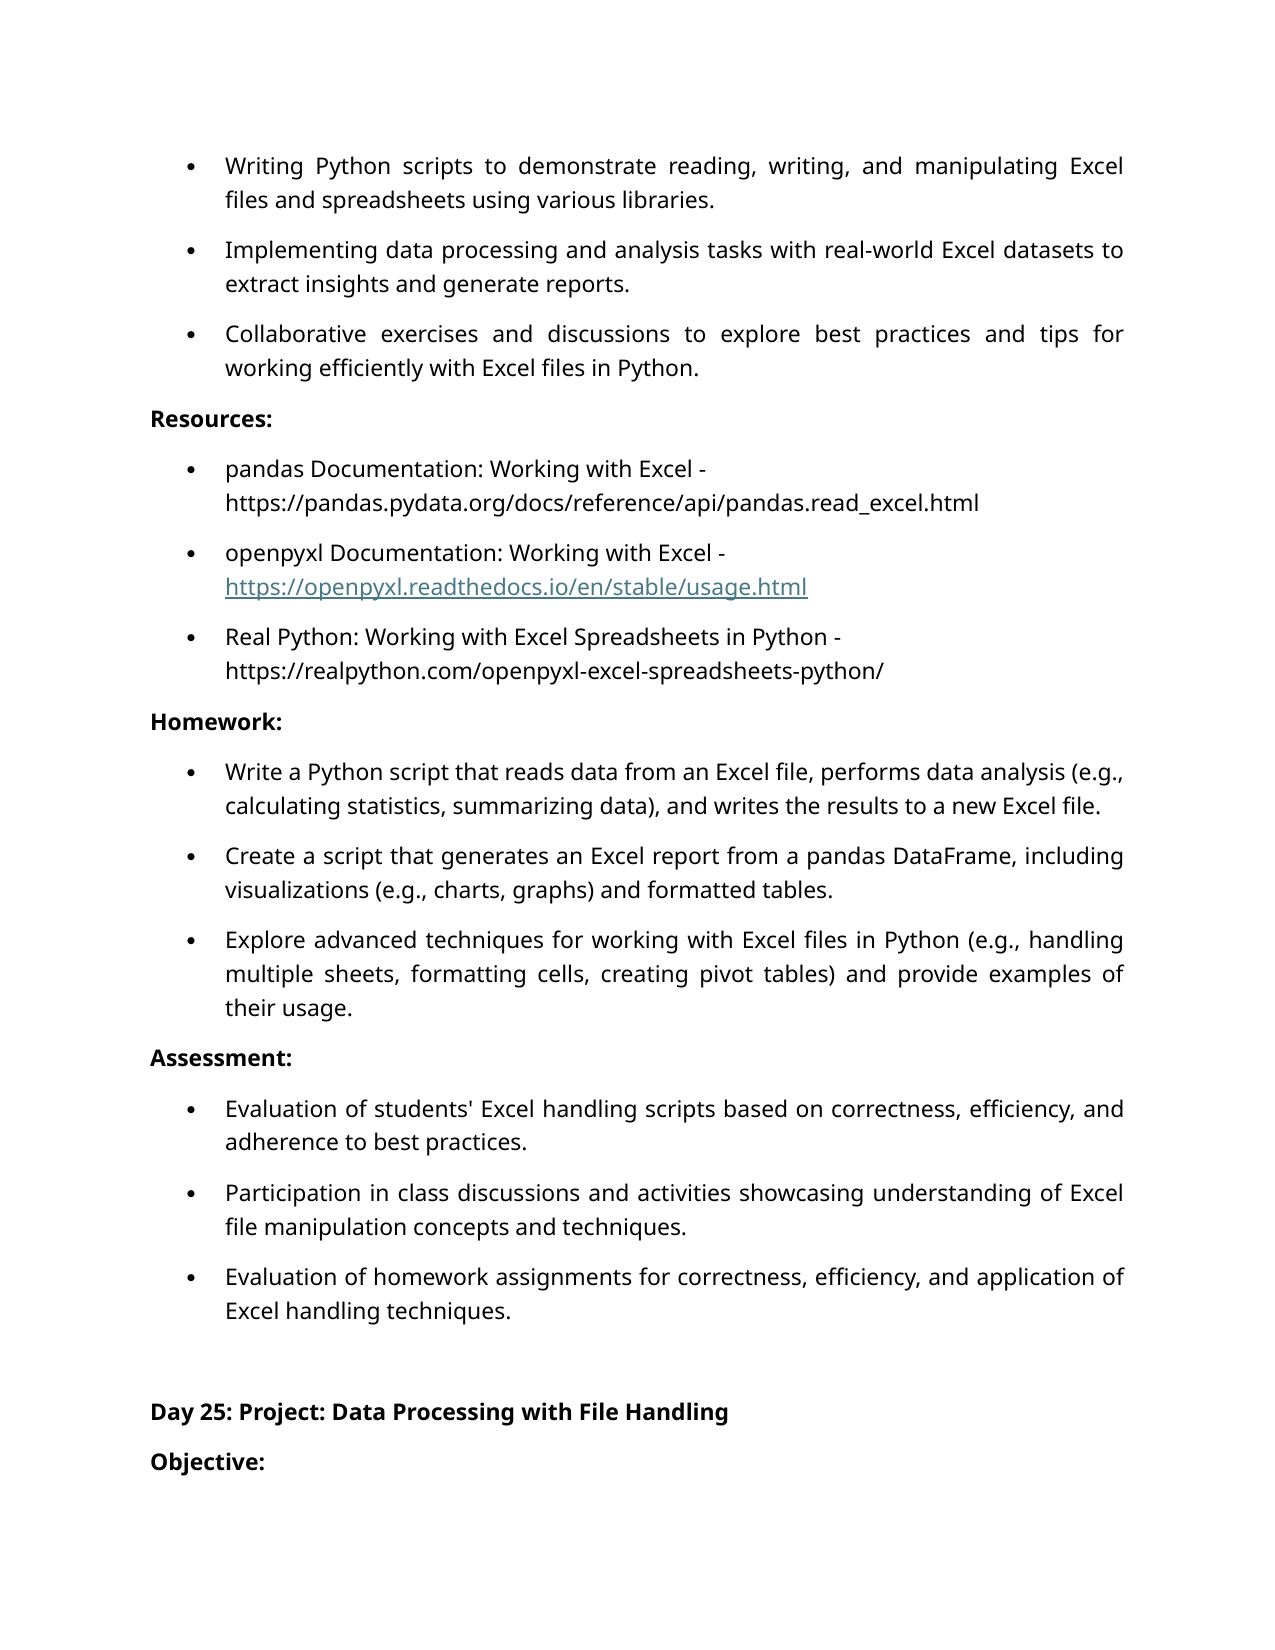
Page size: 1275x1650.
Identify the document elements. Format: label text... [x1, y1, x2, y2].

text Homework: [150, 705, 1125, 737]
list Evaluation of students' Excel handling scripts based on correctness, efficiency, and adherence to best practices. [187, 1092, 1125, 1157]
text Objective: [150, 1446, 1125, 1477]
list Implementing data processing and analysis tasks with real-world Excel datasets to extract insights and generate reports. [187, 234, 1125, 299]
list openpyxl Documentation: Working with Excel - https://openpyxl.readthedocs.io/en/stable/usage.html [187, 537, 1125, 602]
list Write a Python script that reads data from an Excel file, performs data analysis (e.g., calculating statistics, summarizing data), and writes the results to a new Excel file. [187, 756, 1125, 821]
text Resources: [150, 402, 1125, 434]
list Evaluation of homework assignments for correctness, efficiency, and application of Excel handling techniques. [187, 1261, 1125, 1326]
list Collaborative exercises and discussions to explore best practices and tips for working efficiently with Excel files in Python. [187, 318, 1125, 383]
list Participation in class discussions and activities showcasing understanding of Excel file manipulation concepts and techniques. [187, 1177, 1125, 1242]
list Explore advanced techniques for working with Excel files in Python (e.g., handling multiple sheets, formatting cells, creating pivot tables) and provide examples of their usage. [187, 924, 1125, 1023]
list Writing Python scripts to demonstrate reading, writing, and manipulating Excel files and spreadsheets using various libraries. [187, 150, 1125, 215]
list pandas Documentation: Working with Excel - https://pandas.pydata.org/docs/reference/api/pandas.read_excel.html [187, 453, 1125, 518]
text Assessment: [150, 1042, 1125, 1073]
list Real Python: Working with Excel Spreadsheets in Python - https://realpython.com/openpyxl-excel-spreadsheets-python/ [187, 621, 1125, 686]
text Day 25: Project: Data Processing with File Handling [150, 1395, 1125, 1427]
list Create a script that generates an Excel report from a pandas DataFrame, including visualizations (e.g., charts, graphs) and formatted tables. [187, 840, 1125, 905]
